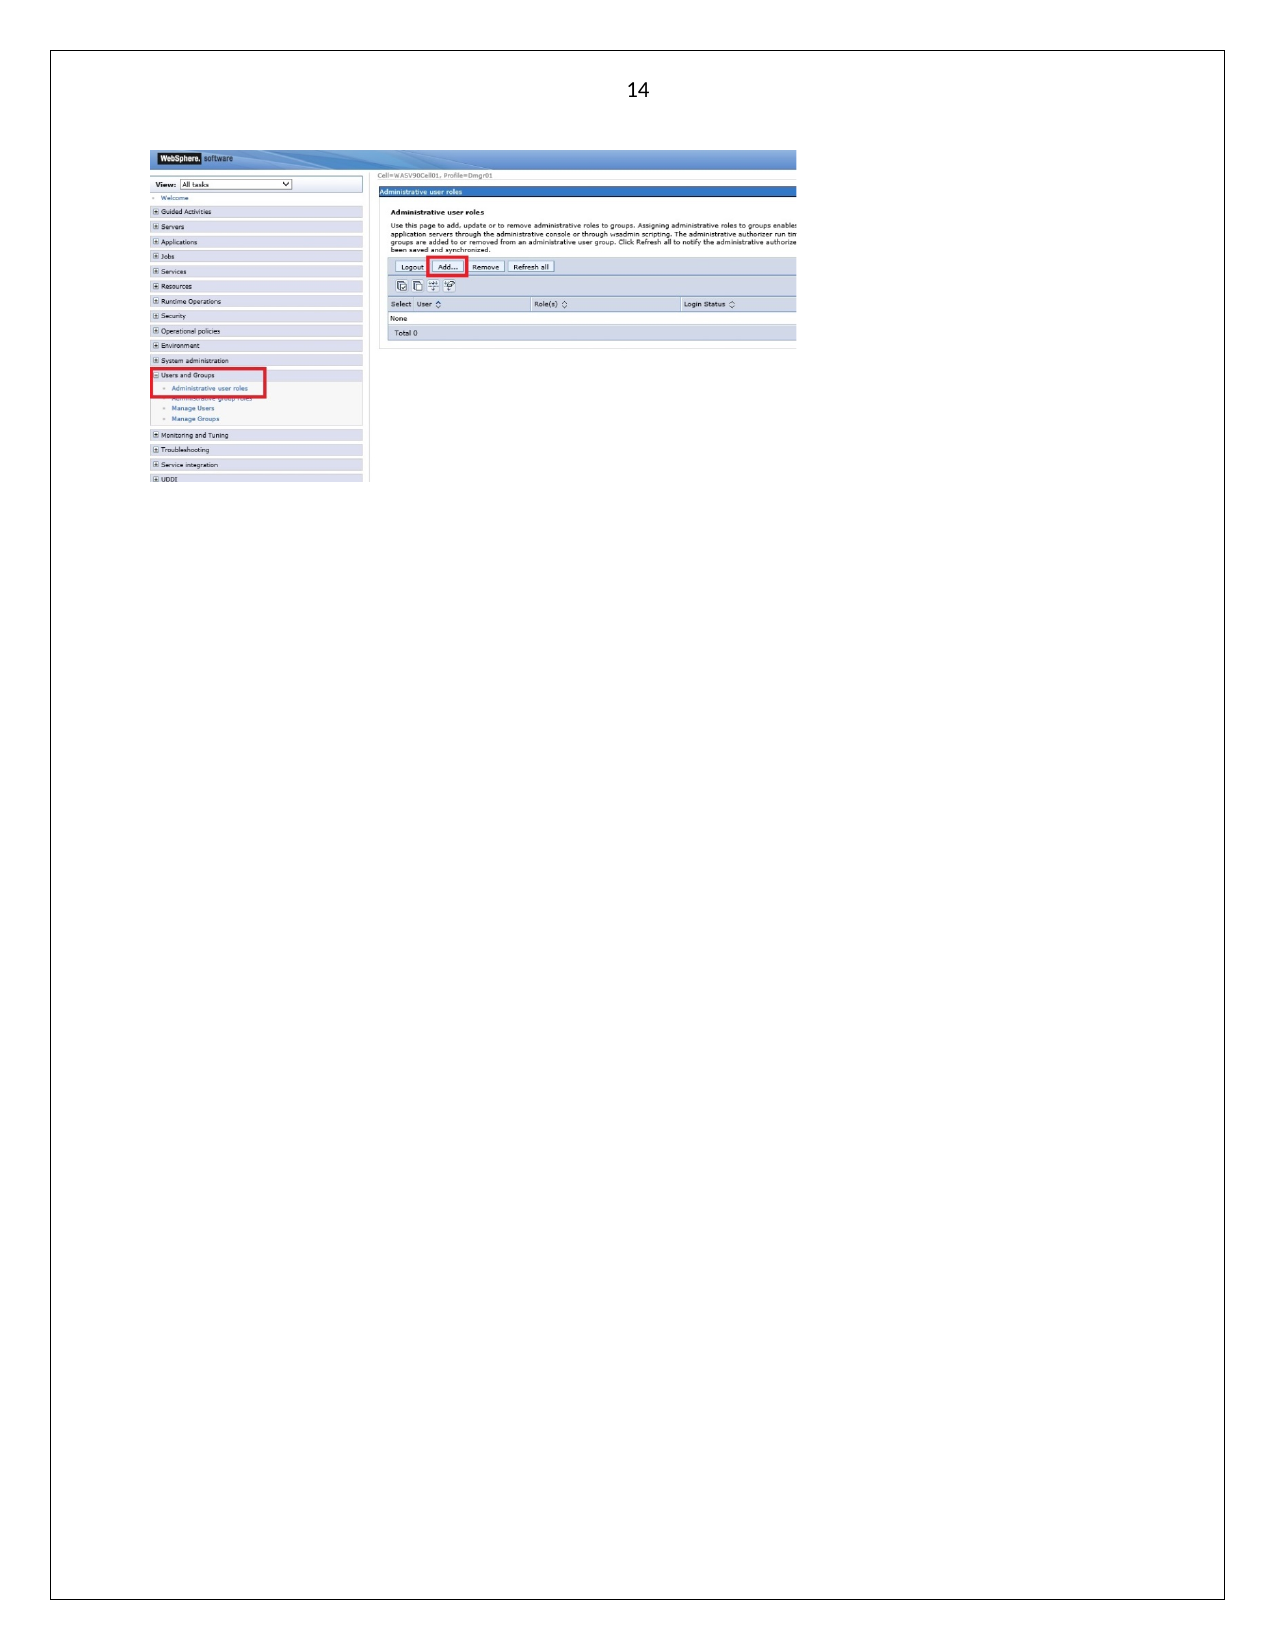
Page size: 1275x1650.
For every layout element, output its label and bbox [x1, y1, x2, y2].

picture [150, 150, 797, 482]
